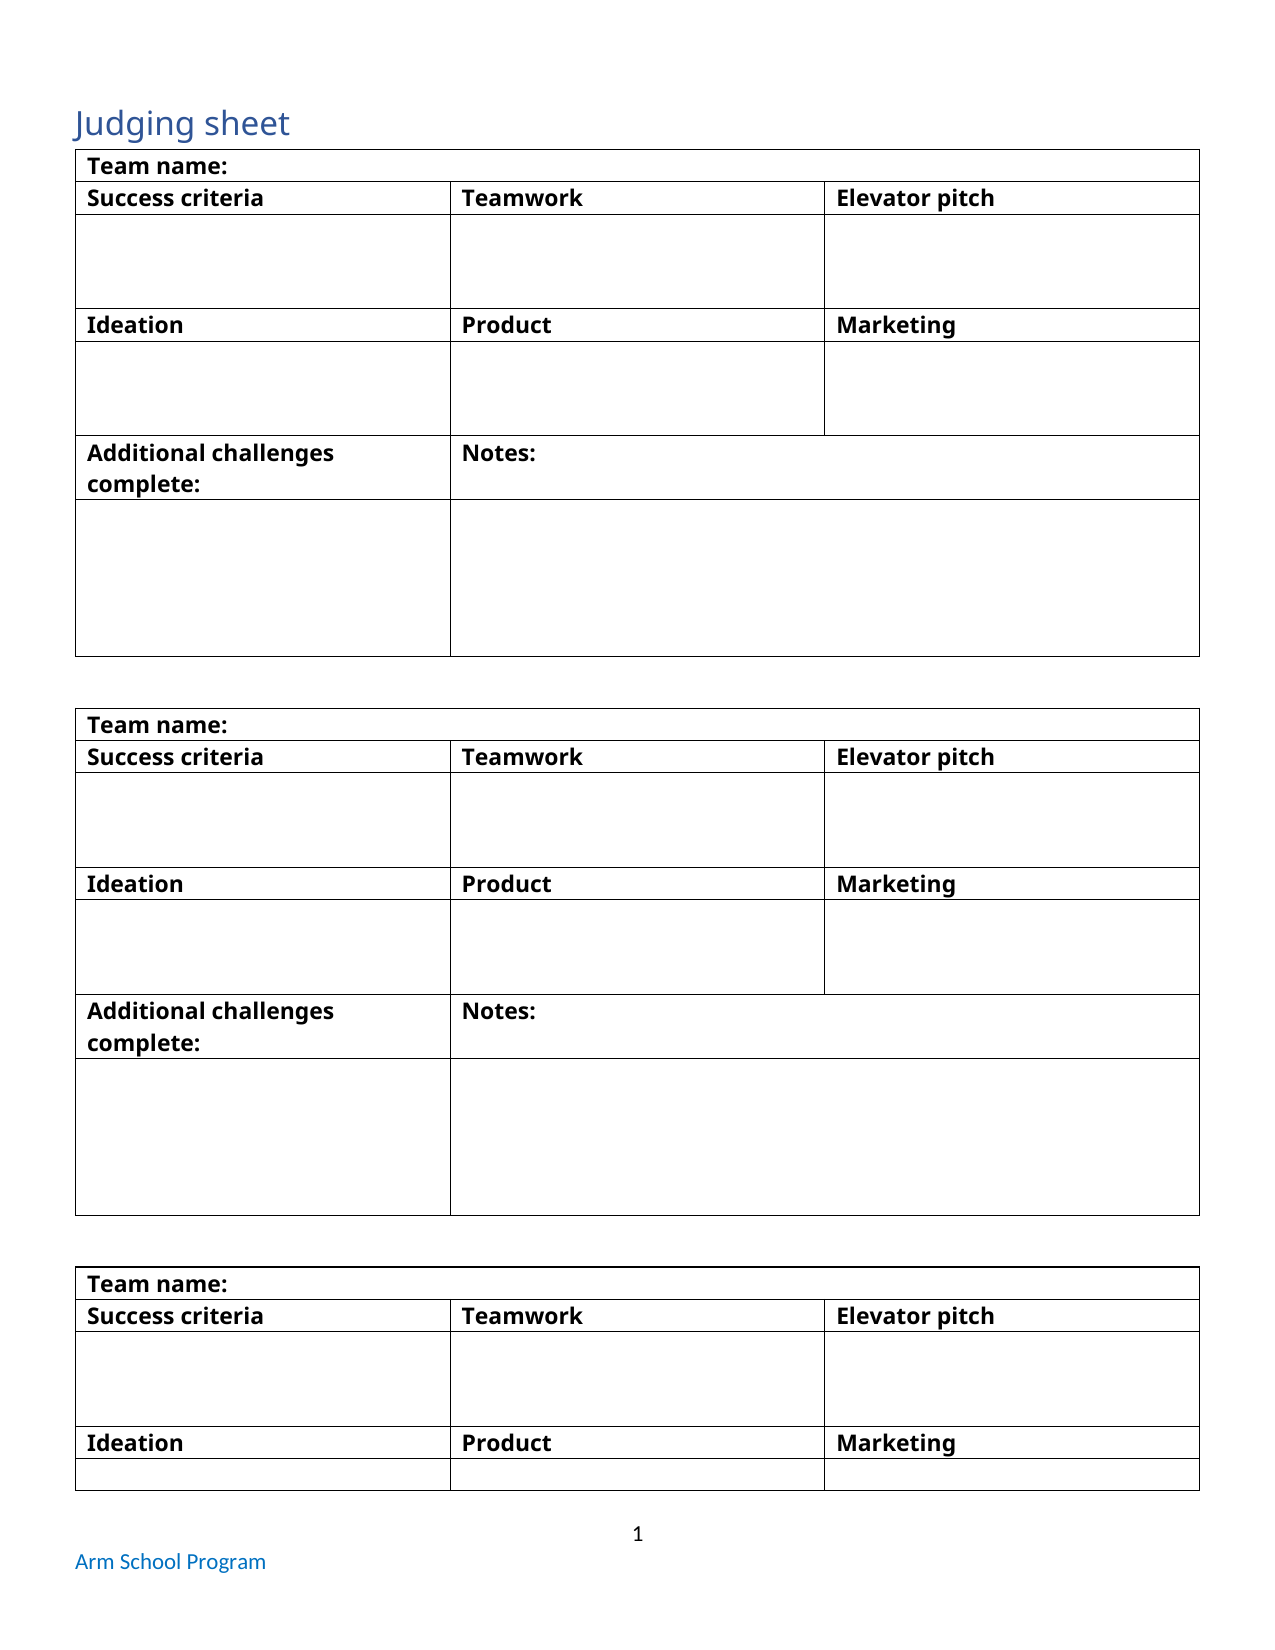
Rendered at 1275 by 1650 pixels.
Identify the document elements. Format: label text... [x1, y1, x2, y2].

table_cell Marketing [825, 309, 1199, 341]
table_cell [451, 215, 824, 308]
table_cell [76, 1459, 450, 1490]
table_cell Teamwork [451, 182, 824, 213]
table_cell Elevator pitch [825, 182, 1199, 213]
table_cell [76, 215, 450, 308]
table_cell Teamwork [451, 741, 824, 772]
table_cell Notes: [451, 995, 1199, 1058]
table_cell Elevator pitch [825, 1300, 1199, 1331]
table_cell Ideation [76, 1427, 450, 1458]
table_header Team name: [76, 1268, 1199, 1299]
table_cell Ideation [76, 868, 450, 899]
table_cell Teamwork [451, 1300, 824, 1331]
table_cell [451, 342, 824, 435]
table_header Team name: [76, 709, 1199, 740]
table_cell Marketing [825, 868, 1199, 899]
table_cell Product [451, 309, 824, 341]
table_cell Additional challenges complete: [76, 436, 450, 499]
table_cell [451, 1059, 1199, 1215]
table_cell [451, 1332, 824, 1426]
table_cell [76, 773, 450, 867]
table_cell [451, 773, 824, 867]
table_header Team name: [76, 150, 1199, 181]
table_cell Product [451, 868, 824, 899]
table_cell [825, 1332, 1199, 1426]
table_cell Elevator pitch [825, 741, 1199, 772]
table_cell Notes: [451, 436, 1199, 499]
table_cell [76, 1332, 450, 1426]
table_cell Success criteria [76, 741, 450, 772]
table_cell Success criteria [76, 1300, 450, 1331]
table_cell Product [451, 1427, 824, 1458]
table_cell [825, 1459, 1199, 1490]
table_cell [825, 215, 1199, 308]
table_cell [76, 900, 450, 994]
table_cell Marketing [825, 1427, 1199, 1458]
table_cell [825, 900, 1199, 994]
subtitle Judging sheet [75, 100, 1200, 145]
table_cell [76, 500, 450, 656]
table_cell Ideation [76, 309, 450, 341]
table_cell [451, 500, 1199, 656]
table_cell [825, 342, 1199, 435]
table_cell [76, 342, 450, 435]
table_cell Success criteria [76, 182, 450, 213]
table_cell [76, 1059, 450, 1215]
table_cell Additional challenges complete: [76, 995, 450, 1058]
table_cell [451, 900, 824, 994]
table_cell [451, 1459, 824, 1490]
table_cell [825, 773, 1199, 867]
